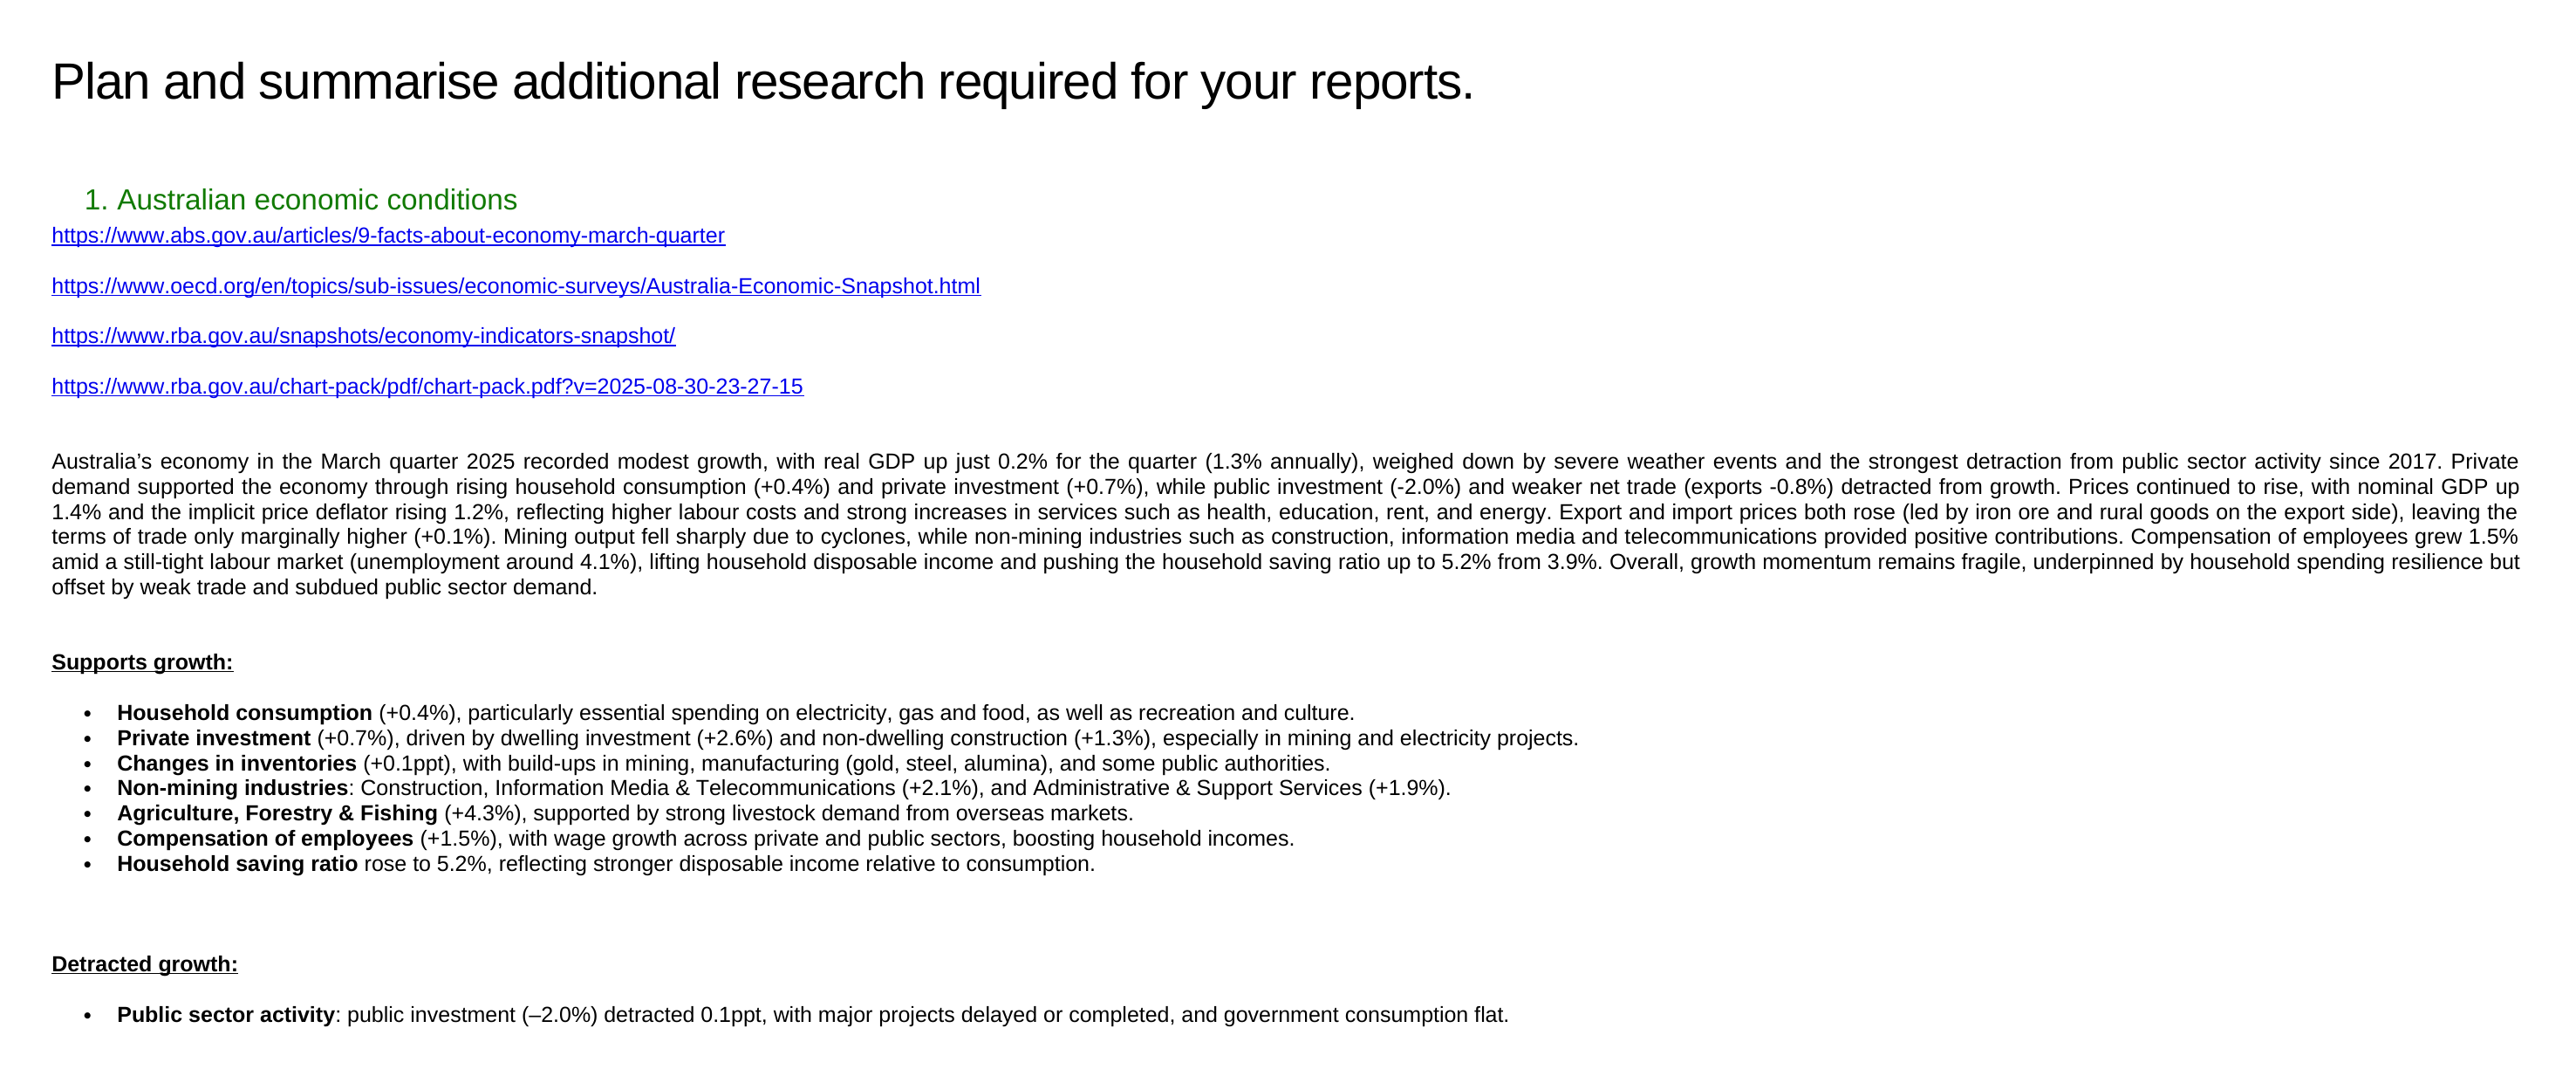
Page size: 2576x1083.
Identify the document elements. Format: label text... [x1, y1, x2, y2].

list Compensation of employees (+1.5%), with wage growth across private and public sectors, boosting household incomes. [85, 826, 2525, 850]
list Household consumption (+0.4%), particularly essential spending on electricity, gas and food, as well as recreation and culture. [85, 700, 2525, 725]
list Changes in inventories (+0.1ppt), with build-ups in mining, manufacturing (gold, steel, alumina), and some public authorities. [85, 750, 2525, 775]
list Household saving ratio rose to 5.2%, reflecting stronger disposable income relative to consumption. [85, 850, 2525, 875]
list Public sector activity: public investment (–2.0%) detracted 0.1ppt, with major projects delayed or completed, and government consumption flat. [85, 1001, 2525, 1026]
text Detracted growth: [51, 951, 2525, 977]
text https://www.rba.gov.au/snapshots/economy-indicators-snapshot/ [51, 323, 2525, 348]
text Australia’s economy in the March quarter 2025 recorded modest growth, with real GDP up just 0.2% for the quarter (1.3% annually), weighed down by severe weather events and the strongest detraction from public sector activity since 2017. Private demand supported the economy through rising household consumption (+0.4%) and private investment (+0.7%), while public investment (-2.0%) and weaker net trade (exports -0.8%) detracted from growth. Prices continued to rise, with nominal GDP up 1.4% and the implicit price deflator rising 1.2%, reflecting higher labour costs and strong increases in services such as health, education, rent, and energy. Export and import prices both rose (led by iron ore and rural goods on the export side), leaving the terms of trade only marginally higher (+0.1%). Mining output fell sharply due to cyclones, while non-mining industries such as construction, information media and telecommunications provided positive contributions. Compensation of employees grew 1.5% amid a still-tight labour market (unemployment around 4.1%), lifting household disposable income and pushing the household saving ratio up to 5.2% from 3.9%. Overall, growth momentum remains fragile, underpinned by household spending resilience but offset by weak trade and subdued public sector demand. [51, 449, 2525, 600]
text https://www.rba.gov.au/chart-pack/pdf/chart-pack.pdf?v=2025-08-30-23-27-15 [51, 374, 2525, 399]
text Supports growth: [51, 649, 2525, 675]
title Plan and summarise additional research required for your reports. [51, 51, 2525, 110]
list Non-mining industries: Construction, Information Media & Telecommunications (+2.1%), and Administrative & Support Services (+1.9%). [85, 775, 2525, 800]
list Private investment (+0.7%), driven by dwelling investment (+2.6%) and non-dwelling construction (+1.3%), especially in mining and electricity projects. [85, 725, 2525, 750]
subtitle Australian economic conditions [85, 182, 2525, 216]
text https://www.abs.gov.au/articles/9-facts-about-economy-march-quarter [51, 223, 2525, 248]
text https://www.oecd.org/en/topics/sub-issues/economic-surveys/Australia-Economic-Snapshot.html [51, 273, 2525, 298]
list Agriculture, Forestry & Fishing (+4.3%), supported by strong livestock demand from overseas markets. [85, 800, 2525, 826]
